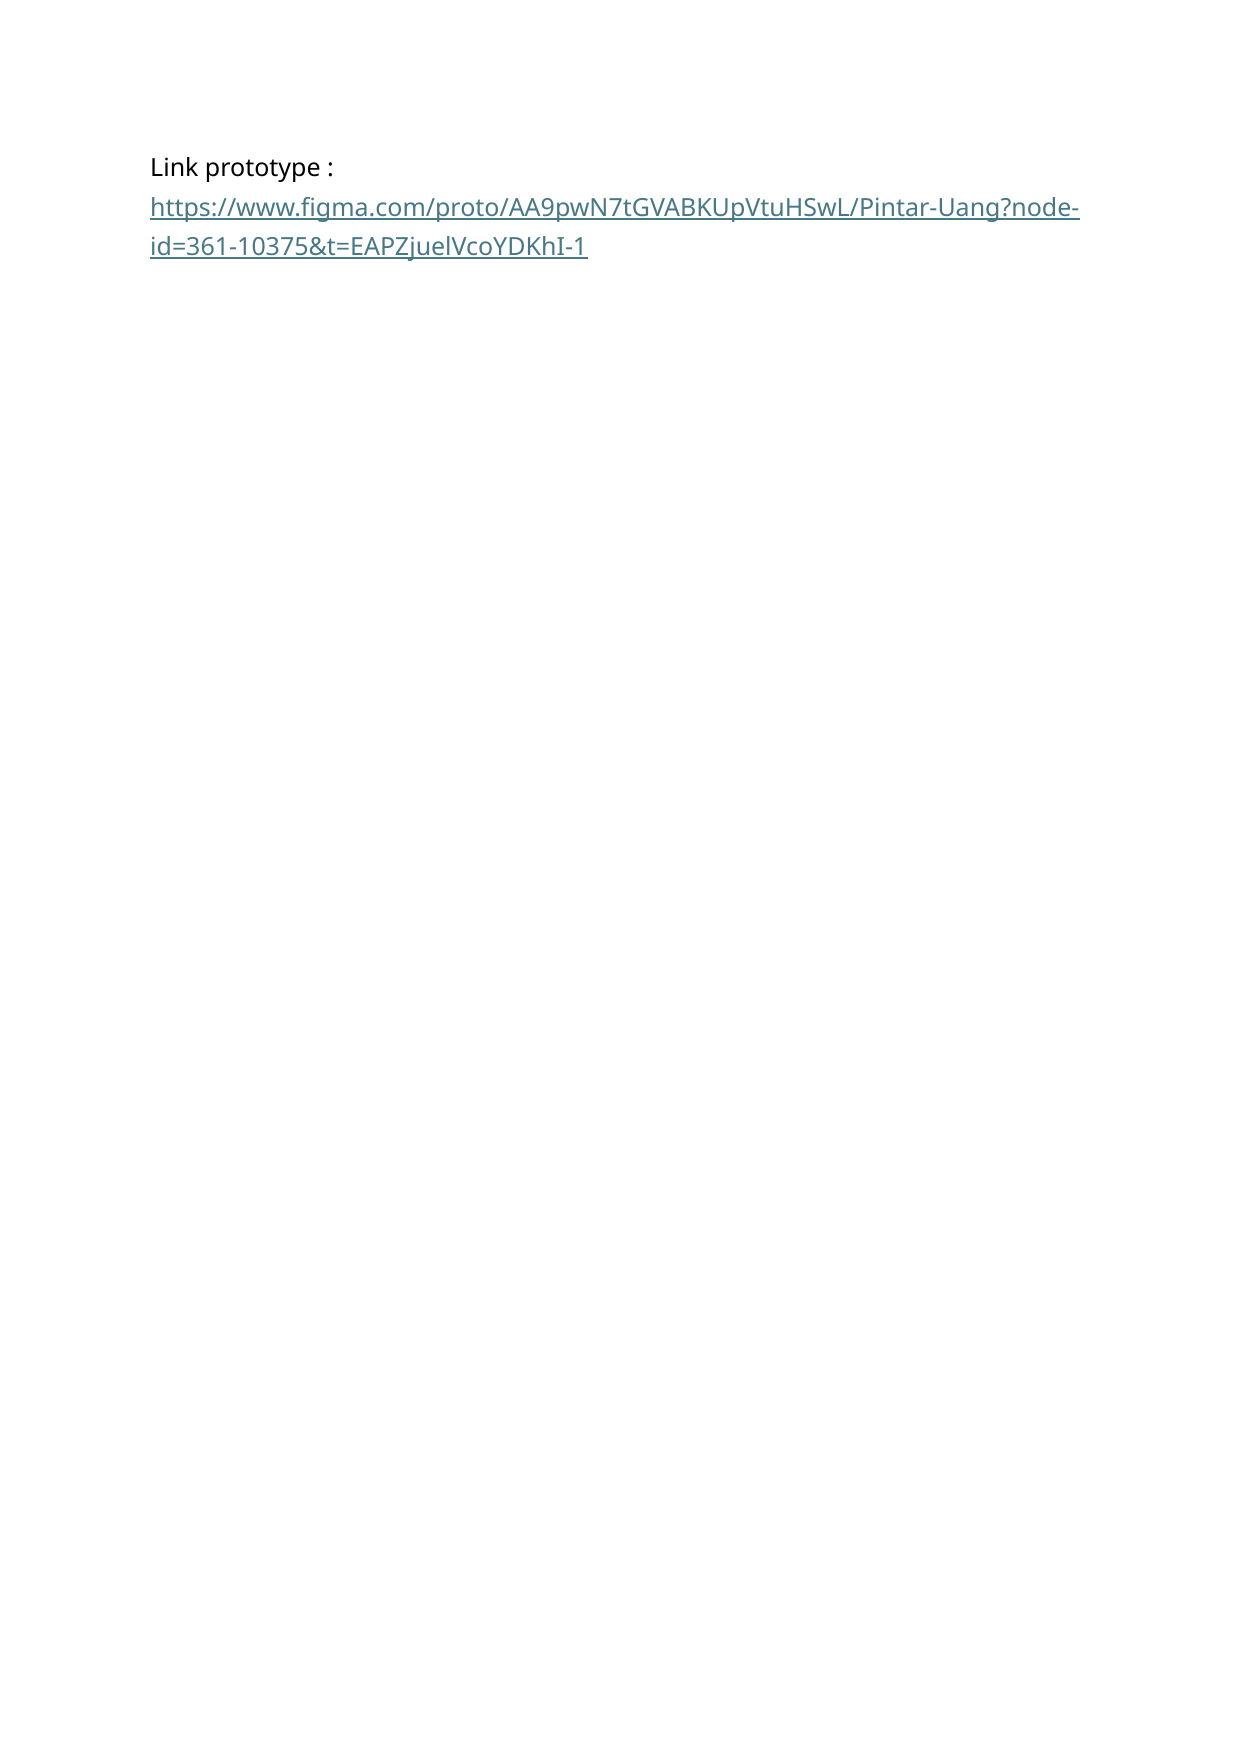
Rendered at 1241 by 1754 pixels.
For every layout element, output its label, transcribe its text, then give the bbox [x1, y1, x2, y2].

text Link prototype : https://www.figma.com/proto/AA9pwN7tGVABKUpVtuHSwL/Pintar-Uang?node-id=361-10375&t=EAPZjuelVcoYDKhI-1 [150, 150, 1090, 262]
